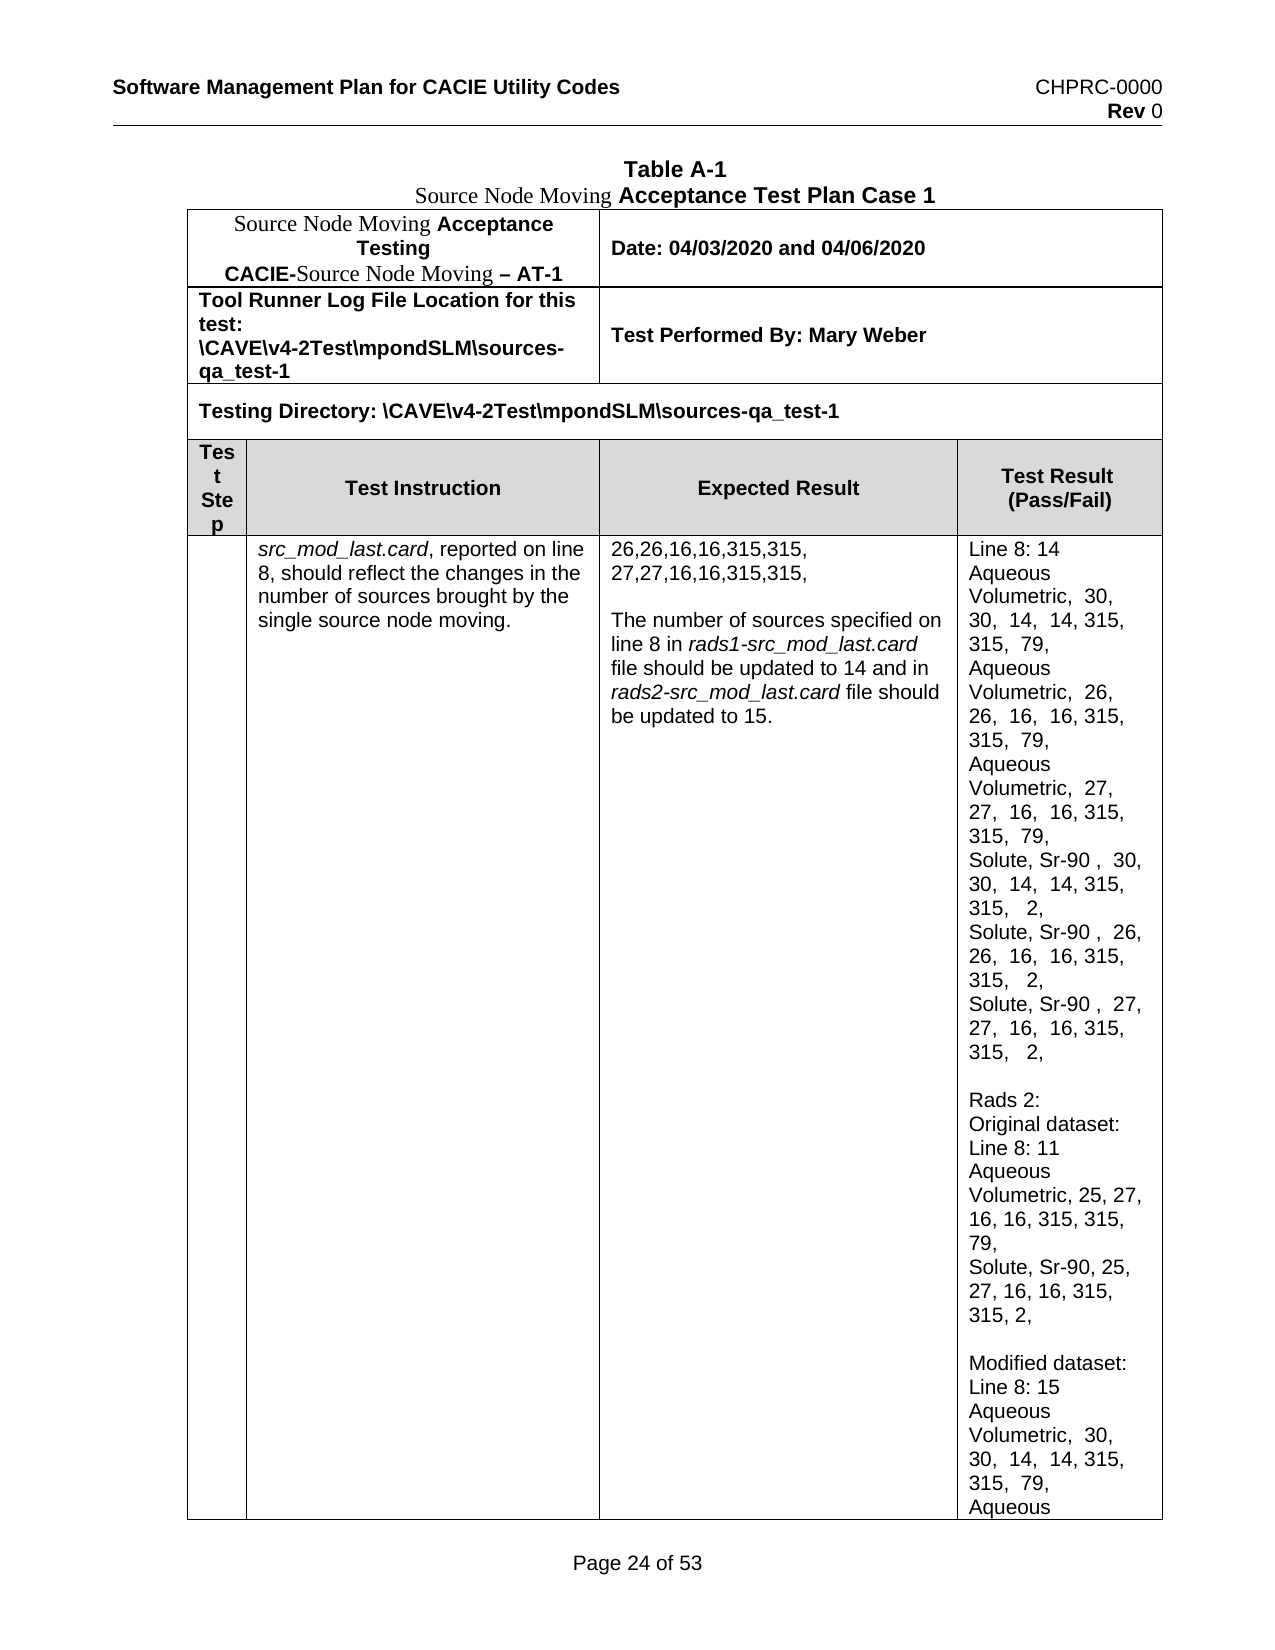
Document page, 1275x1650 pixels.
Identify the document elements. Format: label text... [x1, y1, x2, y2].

table_cell Tool Runner Log File Location for this test: \CAVE\v4-2Test\mpondSLM\sources-qa_test-1 [188, 288, 599, 383]
table_cell Date: 04/03/2020 and 04/06/2020 [600, 210, 1162, 286]
table_cell PASS Rads 1: Original dataset: Line 8: 10 Aqueous Volumetric, 25, 27, 16, 16, 315, 315, 79, Solute, Sr-90, 25, 27, 16, 16, 315, 315, 2, Modified dataset: Line 8: 14 Aqueous Volumetric, 30, 30, 14, 14, 315, 315, 79, Aqueous Volumetric, 26, 26, 16, 16, 315, 315, 79, Aqueous Volumetric, 27, 27, 16, 16, 315, 315, 79, Solute, Sr-90 , 30, 30, 14, 14, 315, 315, 2, Solute, Sr-90 , 26, 26, 16, 16, 315, 315, 2, Solute, Sr-90 , 27, 27, 16, 16, 315, 315, 2, Rads 2: Original dataset: Line 8: 11 Aqueous Volumetric, 25, 27, 16, 16, 315, 315, 79, Solute, Sr-90, 25, 27, 16, 16, 315, 315, 2, Modified dataset: Line 8: 15 Aqueous Volumetric, 30, 30, 14, 14, 315, 315, 79, Aqueous Volumetric, 26, 26, 16, 16, 315, 315, 79, Aqueous Volumetric, 27, 27, 16, 16, 315, 315, 79, Solute, Sr-90 , 30, 30, 14, 14, 315, 315, 2, Solute, Sr-90 , 26, 26, 16, 16, 315, 315, 2, Solute, Sr-90 , 27, 27, 16, 16, 315, 315, 2, [958, 536, 1162, 1519]
table_cell In both modified source card files, rads1-src_mod_last.card and rads2-src_mod_last.card, the single source node at the beginning of a source node group should be moved from its original location to the location specified in the control file. The locations of the rest of the source nodes in that source node group remain unchanged and are outputted as individual nodes. The total number of sources in the modified files rads1-src_mod_last.card and rads2-src_mod_last.card, reported on line 8, should reflect the changes in the number of sources brought by the single source node moving. [247, 536, 599, 1519]
table_cell 5 [188, 536, 246, 1519]
table_cell Test Performed By: Mary Weber [600, 288, 1162, 383]
table_cell Test Step [188, 440, 246, 535]
table_cell Testing Directory: \CAVE\v4-2Test\mpondSLM\sources-qa_test-1 [188, 384, 1162, 438]
table_cell The single node at the beginning of the source node group is moved from i=25, j=16, k=315 to i=30, j=14, k=315. The rest of the nodes in this source node group remain at their initial locations but are outputted as individual nodes in the modified source card files for both, Aqueous Volumetric and Solute sources in rads1-src_mod_last.card and rads2-src_mod_last.card. The individual nodes should be as follows (istart,iend,jstart,jend): 26,26,16,16,315,315, 27,27,16,16,315,315, The number of sources specified on line 8 in rads1-src_mod_last.card file should be updated to 14 and in rads2-src_mod_last.card file should be updated to 15. [600, 536, 957, 1519]
table_cell Test Result (Pass/Fail) [958, 440, 1162, 535]
table_header Table A-1 Acceptance Test Plan Case 1 [188, 156, 1162, 209]
table_cell Expected Result [600, 440, 957, 535]
table_cell Acceptance Testing CACIE- – AT-1 [188, 210, 599, 286]
table_cell Test Instruction [247, 440, 599, 535]
